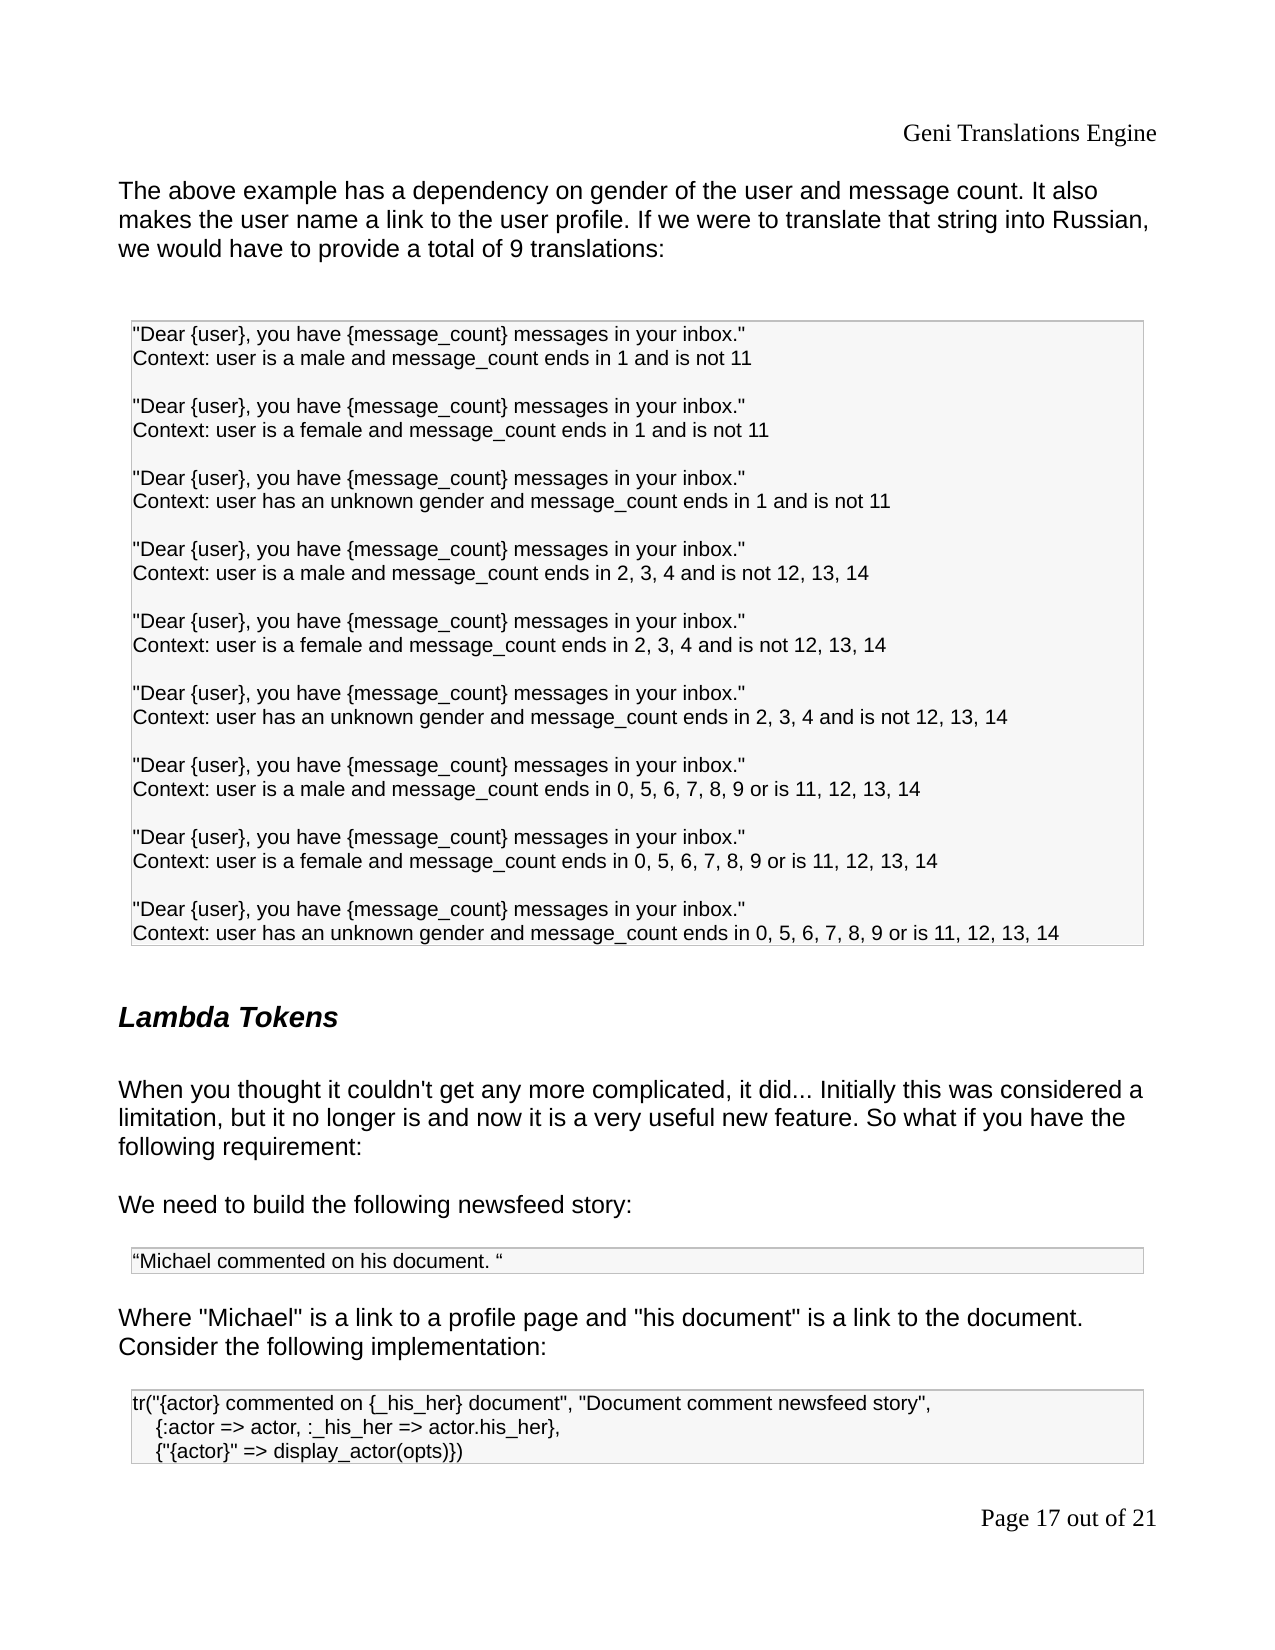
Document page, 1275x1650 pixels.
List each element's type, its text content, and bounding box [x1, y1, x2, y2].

table_header "Dear {user}, you have {message_count} messages in your inbox." Context: user is a male and message_count ends in 1 and is not 11 "Dear {user}, you have {message_count} messages in your inbox." Context: user is a female and message_count ends in 1 and is not 11 "Dear {user}, you have {message_count} messages in your inbox." Context: user has an unknown gender and message_count ends in 1 and is not 11 "Dear {user}, you have {message_count} messages in your inbox." Context: user is a male and message_count ends in 2, 3, 4 and is not 12, 13, 14 "Dear {user}, you have {message_count} messages in your inbox." Context: user is a female and message_count ends in 2, 3, 4 and is not 12, 13, 14 "Dear {user}, you have {message_count} messages in your inbox." Context: user has an unknown gender and message_count ends in 2, 3, 4 and is not 12, 13, 14 "Dear {user}, you have {message_count} messages in your inbox." Context: user is a male and message_count ends in 0, 5, 6, 7, 8, 9 or is 11, 12, 13, 14 "Dear {user}, you have {message_count} messages in your inbox." Context: user is a female and message_count ends in 0, 5, 6, 7, 8, 9 or is 11, 12, 13, 14 "Dear {user}, you have {message_count} messages in your inbox." Context: user has an unknown gender and message_count ends in 0, 5, 6, 7, 8, 9 or is 11, 12, 13, 14 [132, 322, 1143, 944]
text Where "Michael" is a link to a profile page and "his document" is a link to the document. Consider the following implementation: [118, 1303, 1157, 1361]
text When you thought it couldn't get any more complicated, it did... Initially this was considered a limitation, but it no longer is and now it is a very useful new feature. So what if you have the following requirement: [118, 1075, 1157, 1161]
text We need to build the following newsfeed story: [118, 1190, 1157, 1218]
table_header “Michael commented on his document. “ [132, 1249, 1143, 1273]
text The above example has a dependency on gender of the user and message count. It also makes the user name a link to the user profile. If we were to translate that string into Russian, we would have to provide a total of 9 translations: [118, 176, 1157, 263]
table_header tr("{actor} commented on {_his_her} document", "Document comment newsfeed story", {:actor => actor, :_his_her => actor.his_her}, {"{actor}" => display_actor(opts)}) [132, 1391, 1143, 1463]
subtitle Lambda Tokens [118, 1000, 1157, 1033]
